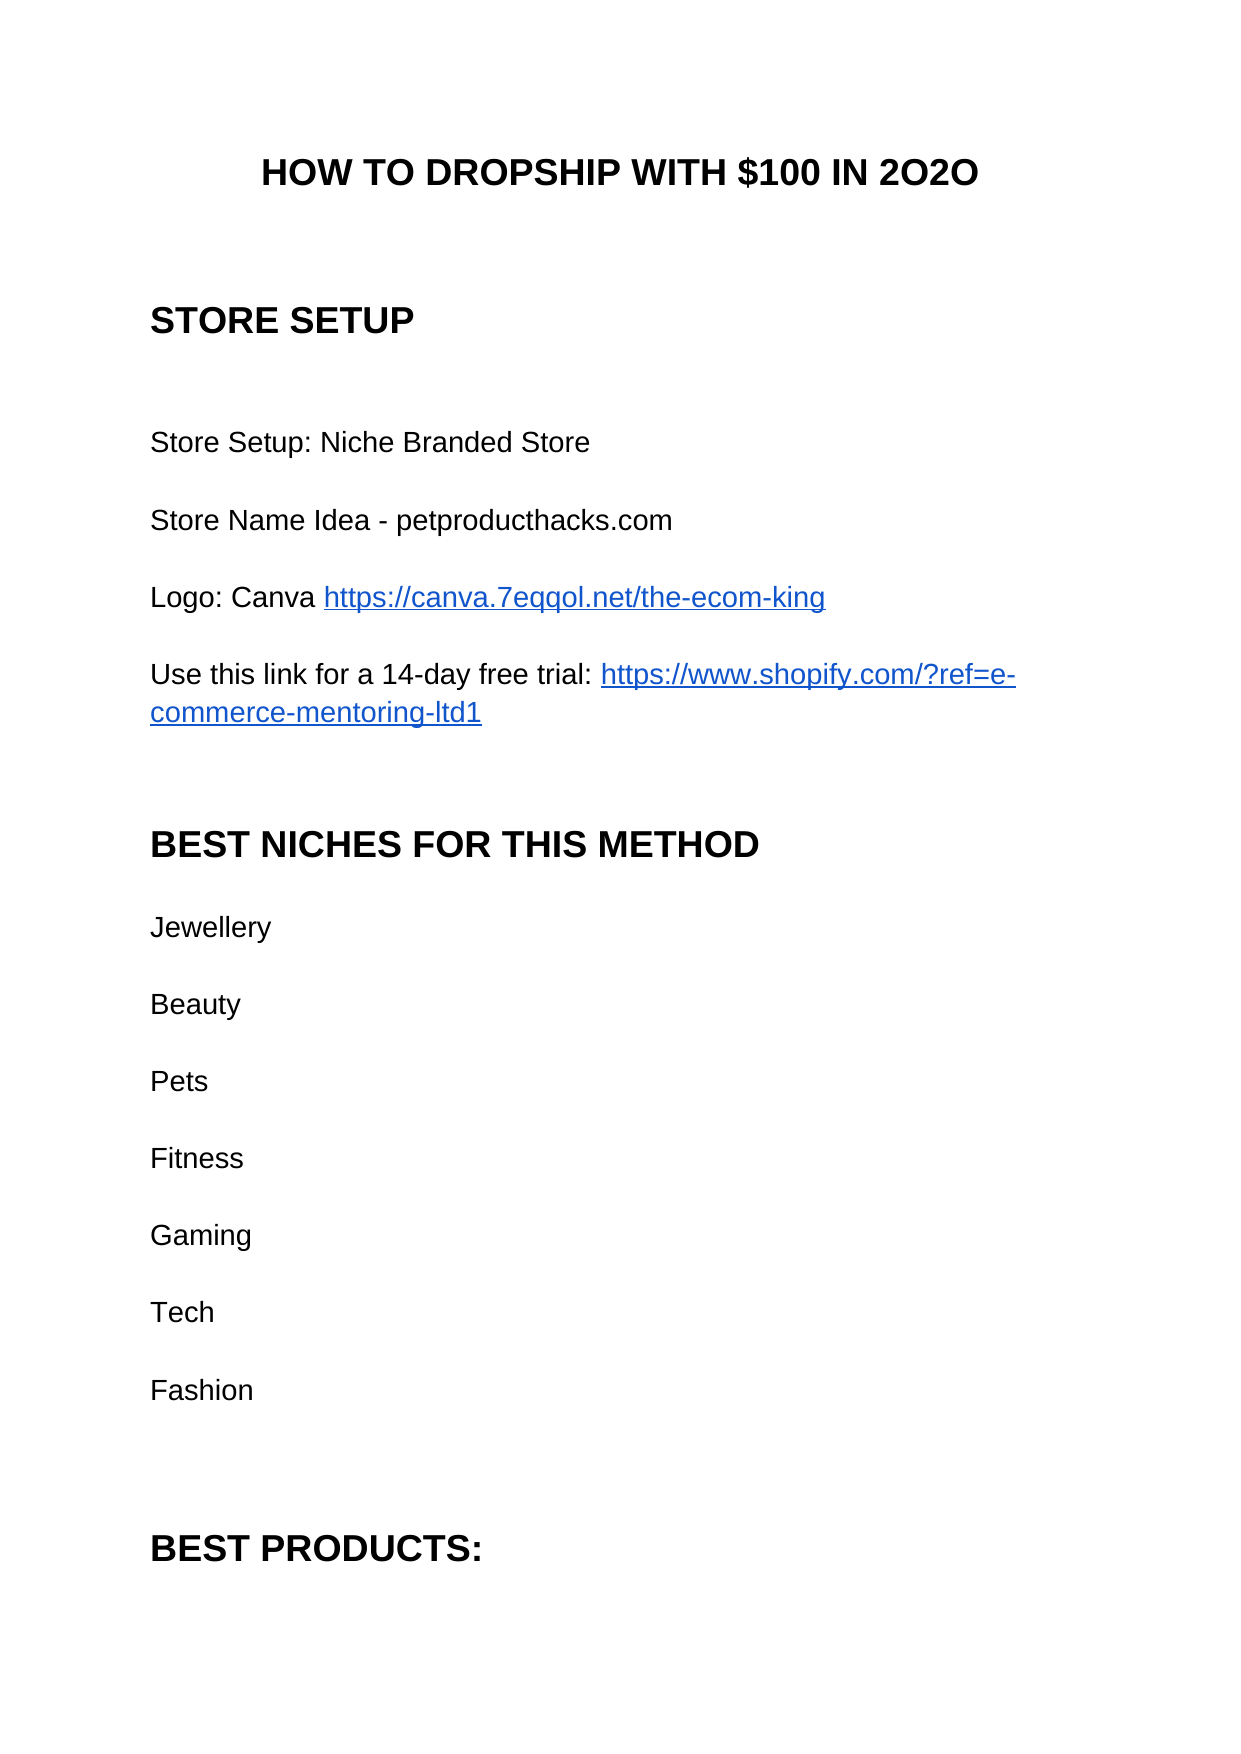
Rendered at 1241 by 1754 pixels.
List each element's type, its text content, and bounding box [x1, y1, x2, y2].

text BEST PRODUCTS: [150, 1527, 1090, 1570]
text Logo: Canva https://canva.7eqqol.net/the-ecom-king [150, 579, 1090, 613]
text Beauty [150, 987, 1090, 1021]
text Use this link for a 14-day free trial: https://www.shopify.com/?ref=e-commerce-mentoring-ltd1 [150, 657, 1090, 729]
text Tech [150, 1295, 1090, 1329]
text BEST NICHES FOR THIS METHOD [150, 822, 1090, 865]
text Pets [150, 1064, 1090, 1098]
text Store Name Idea - petproducthacks.com [150, 502, 1090, 536]
text HOW TO DROPSHIP WITH $100 IN 2O2O [150, 150, 1090, 193]
text Fashion [150, 1372, 1090, 1406]
text STORE SETUP [150, 299, 1090, 342]
text Store Setup: Niche Branded Store [150, 425, 1090, 459]
text Fitness [150, 1141, 1090, 1175]
text Gaming [150, 1218, 1090, 1252]
text Jewellery [150, 910, 1090, 943]
